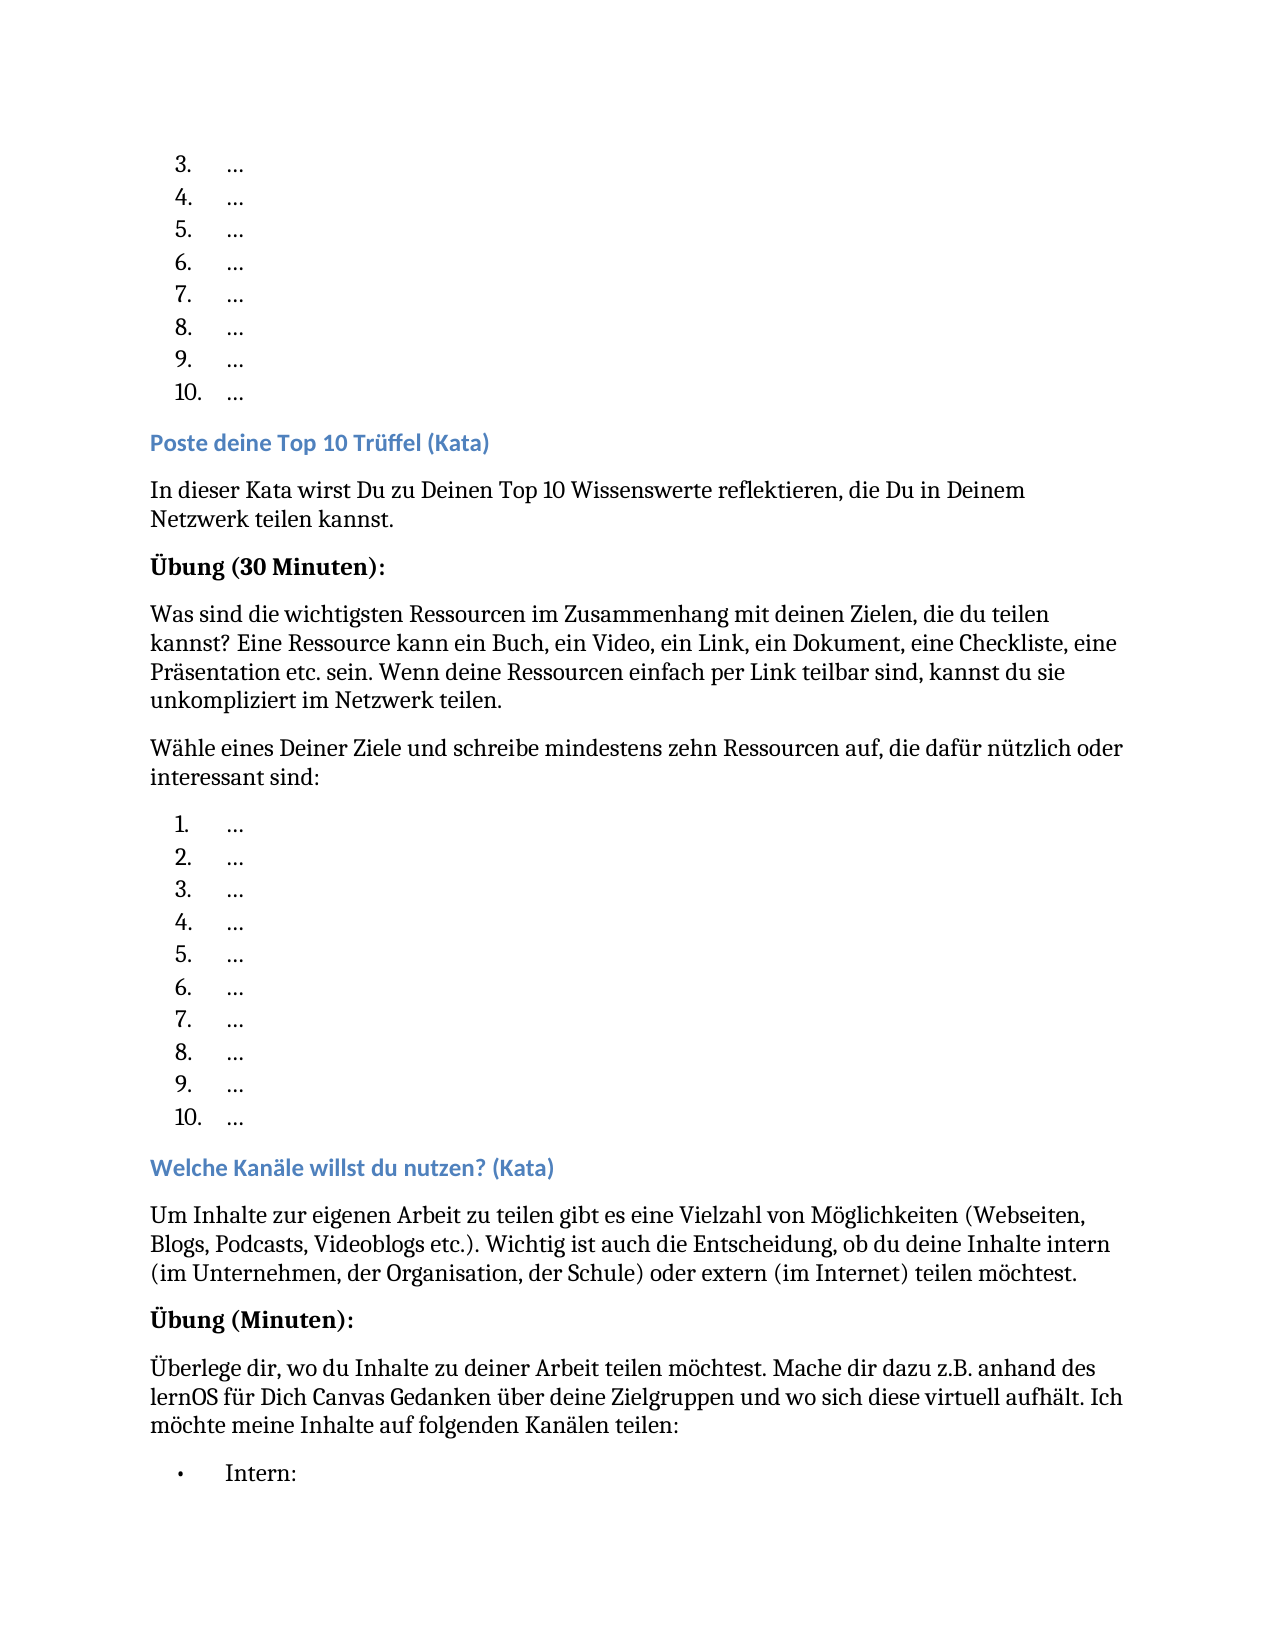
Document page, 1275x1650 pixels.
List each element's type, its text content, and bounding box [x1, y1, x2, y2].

text Wähle eines Deiner Ziele und schreibe mindestens zehn Ressourcen auf, die dafür nützlich oder interessant sind: [150, 734, 1125, 791]
list … [175, 215, 1125, 244]
list … [175, 280, 1125, 309]
list … [175, 312, 1125, 341]
text Übung (30 Minuten): [150, 553, 1125, 581]
subtitle Poste deine Top 10 Trüffel (Kata) [150, 427, 1125, 458]
list … [175, 908, 1125, 936]
list … [175, 150, 1125, 179]
list … [175, 1070, 1125, 1099]
list … [175, 182, 1125, 211]
list … [175, 1103, 1125, 1131]
list … [175, 247, 1125, 276]
list … [175, 973, 1125, 1001]
subtitle Welche Kanäle willst du nutzen? (Kata) [150, 1152, 1125, 1183]
list … [175, 843, 1125, 871]
text Übung (Minuten): [150, 1306, 1125, 1335]
list … [175, 875, 1125, 904]
text Um Inhalte zur eigenen Arbeit zu teilen gibt es eine Vielzahl von Möglichkeiten (Webseiten, Blogs, Podcasts, Videoblogs etc.). Wichtig ist auch die Entscheidung, ob du deine Inhalte intern (im Unternehmen, der Organisation, der Schule) oder extern (im Internet) teilen möchtest. [150, 1201, 1125, 1288]
list Intern: [175, 1459, 1125, 1488]
list … [175, 1005, 1125, 1034]
list … [175, 345, 1125, 374]
text In dieser Kata wirst Du zu Deinen Top 10 Wissenswerte reflektieren, die Du in Deinem Netzwerk teilen kannst. [150, 476, 1125, 534]
text Was sind die wichtigsten Ressourcen im Zusammenhang mit deinen Zielen, die du teilen kannst? Eine Ressource kann ein Buch, ein Video, ein Link, ein Dokument, eine Checkliste, eine Präsentation etc. sein. Wenn deine Ressourcen einfach per Link teilbar sind, kannst du sie unkompliziert im Netzwerk teilen. [150, 600, 1125, 715]
list … [175, 940, 1125, 969]
list … [175, 810, 1125, 839]
list … [175, 1038, 1125, 1066]
list … [175, 377, 1125, 406]
text Überlege dir, wo du Inhalte zu deiner Arbeit teilen möchtest. Mache dir dazu z.B. anhand des lernOS für Dich Canvas Gedanken über deine Zielgruppen und wo sich diese virtuell aufhält. Ich möchte meine Inhalte auf folgenden Kanälen teilen: [150, 1354, 1125, 1440]
